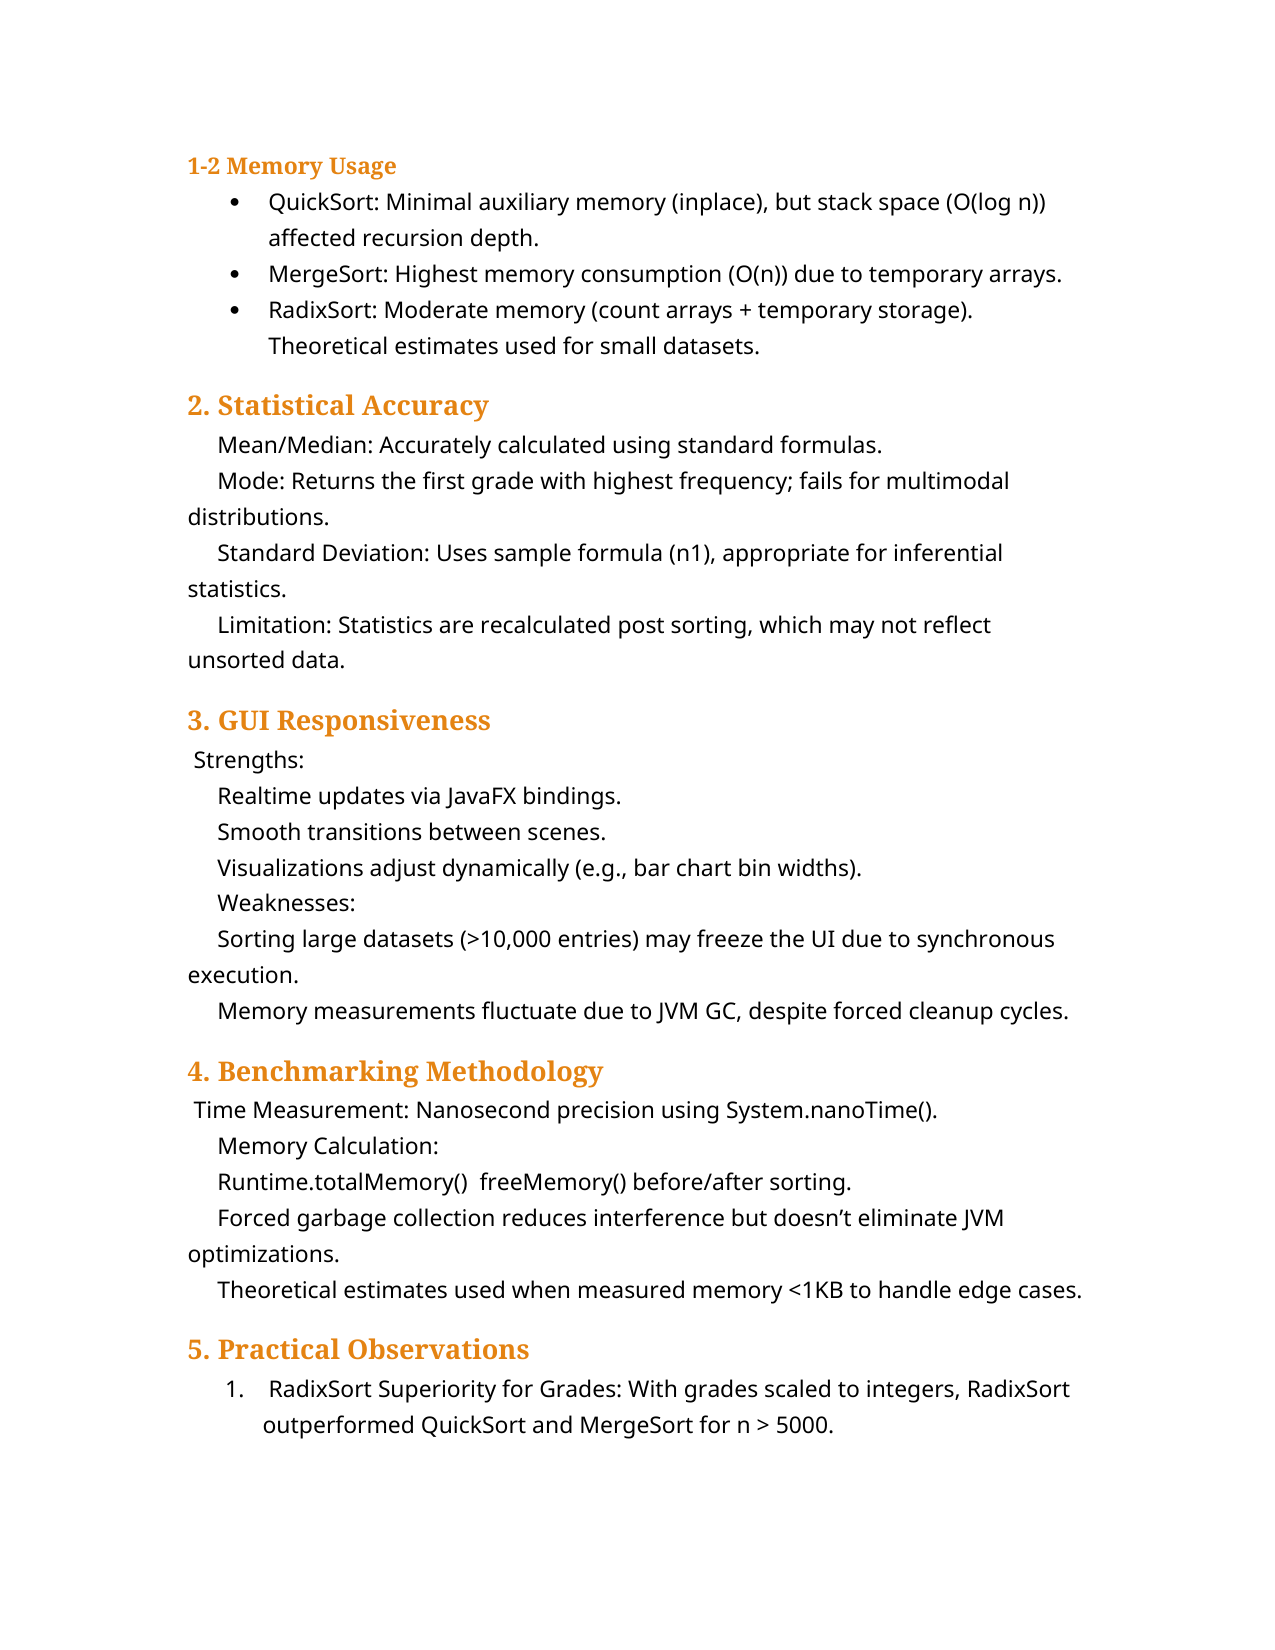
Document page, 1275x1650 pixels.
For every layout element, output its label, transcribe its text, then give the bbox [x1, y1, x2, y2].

subtitle 2. Statistical Accuracy [187, 386, 1087, 423]
subtitle 3. GUI Responsiveness [187, 701, 1087, 738]
list MergeSort: Highest memory consumption (O(n)) due to temporary arrays. [231, 258, 1087, 289]
text Mean/Median: Accurately calculated using standard formulas. Mode: Returns the first grade with highest frequency; fails for multimodal distributions. Standard Deviation: Uses sample formula (n1), appropriate for inferential statistics. Limitation: Statistics are recalculated post sorting, which may not reflect unsorted data. [187, 429, 1087, 676]
subtitle 1-2 Memory Usage [187, 150, 1087, 181]
list QuickSort: Minimal auxiliary memory (inplace), but stack space (O(log n)) affected recursion depth. [231, 186, 1087, 253]
subtitle 5. Practical Observations [187, 1331, 1087, 1368]
list RadixSort: Moderate memory (count arrays + temporary storage). Theoretical estimates used for small datasets. [231, 294, 1087, 361]
text Strengths: Realtime updates via JavaFX bindings. Smooth transitions between scenes. Visualizations adjust dynamically (e.g., bar chart bin widths). Weaknesses: Sorting large datasets (>10,000 entries) may freeze the UI due to synchronous execution. Memory measurements fluctuate due to JVM GC, despite forced cleanup cycles. [187, 744, 1087, 1026]
text Time Measurement: Nanosecond precision using System.nanoTime(). Memory Calculation: Runtime.totalMemory() freeMemory() before/after sorting. Forced garbage collection reduces interference but doesn’t eliminate JVM optimizations. Theoretical estimates used when measured memory <1KB to handle edge cases. [187, 1094, 1087, 1305]
subtitle 4. Benchmarking Methodology [187, 1052, 1087, 1089]
list RadixSort Superiority for Grades: With grades scaled to integers, RadixSort outperformed QuickSort and MergeSort for n > 5000. [225, 1373, 1087, 1440]
